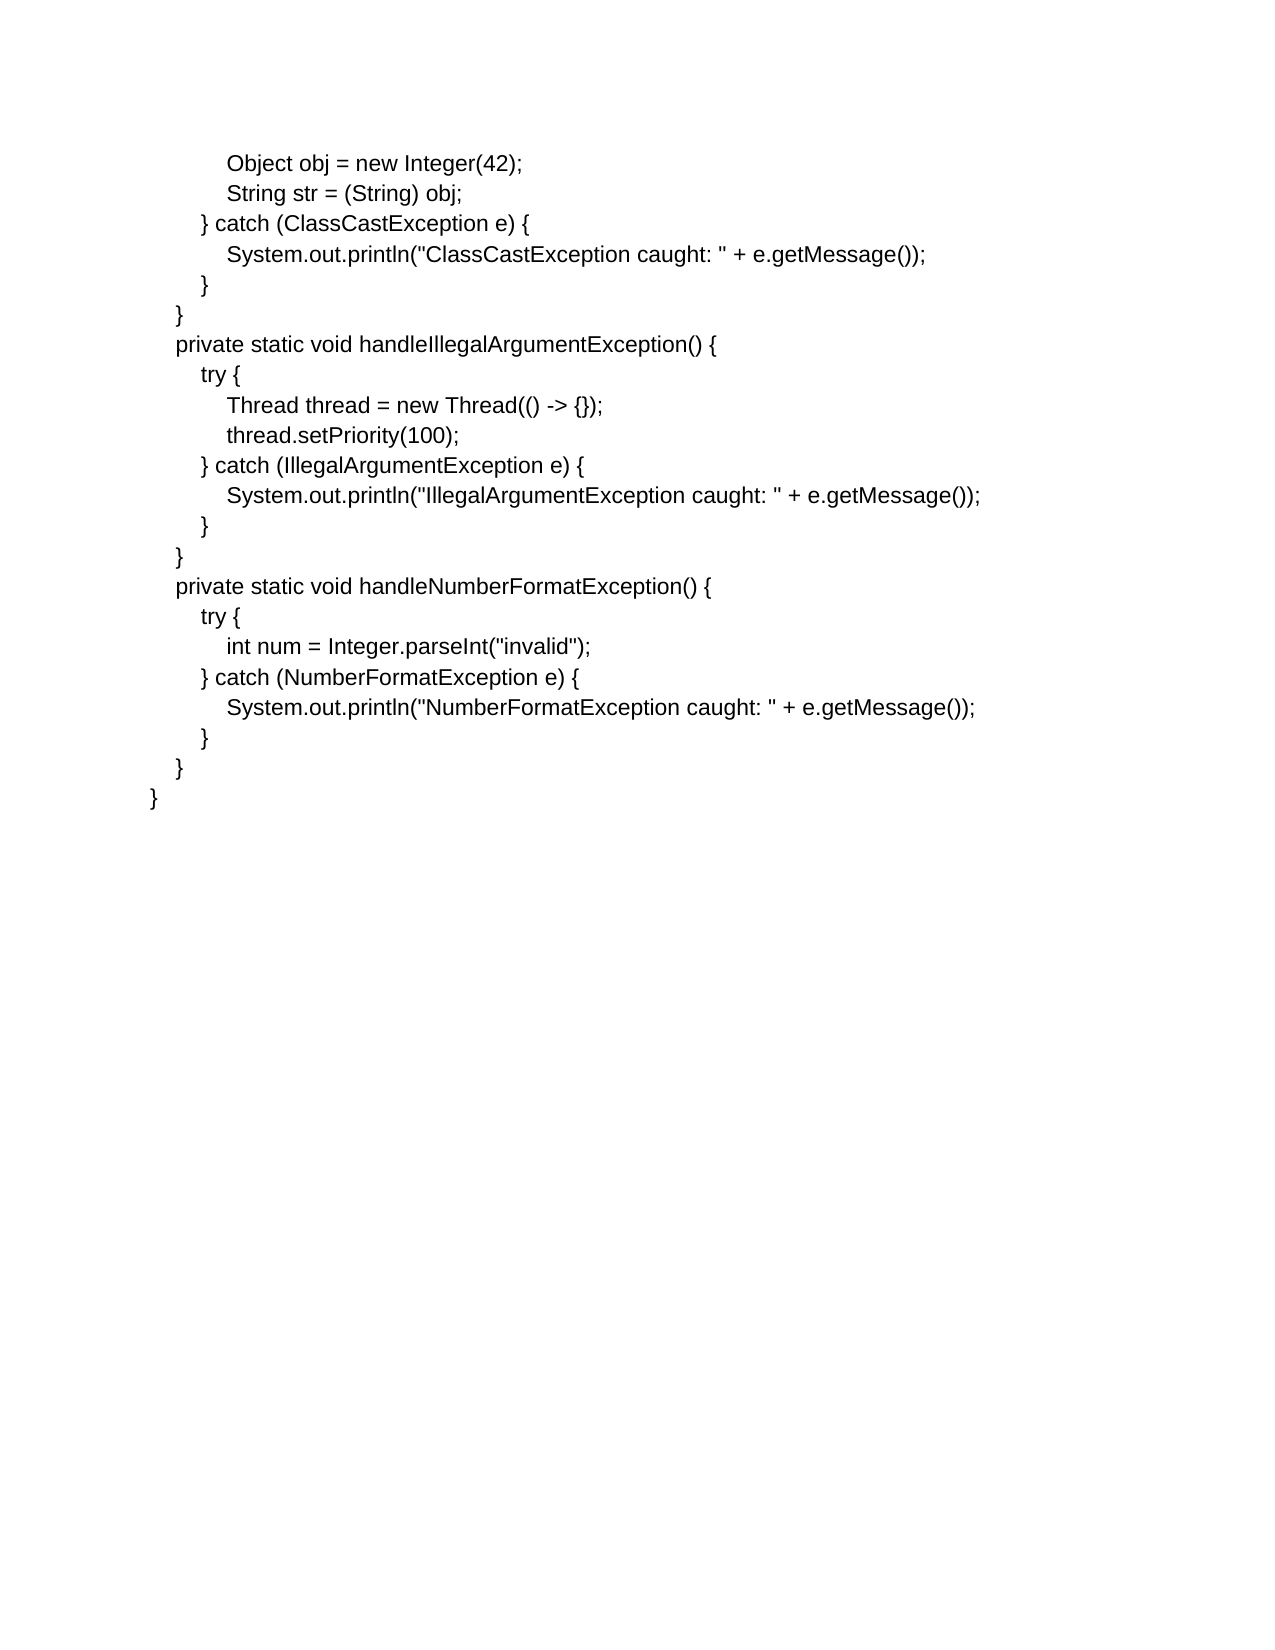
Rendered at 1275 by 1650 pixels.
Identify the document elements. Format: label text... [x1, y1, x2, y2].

text } [150, 271, 1125, 297]
text thread.setPriority(100); [150, 422, 1125, 448]
text } [150, 543, 1125, 569]
text } [150, 754, 1125, 781]
text String str = (String) obj; [150, 180, 1125, 207]
text try { [150, 603, 1125, 629]
text Thread thread = new Thread(() -> {}); [150, 392, 1125, 418]
text System.out.println("NumberFormatException caught: " + e.getMessage()); [150, 694, 1125, 720]
text Object obj = new Integer(42); [150, 150, 1125, 176]
text } catch (IllegalArgumentException e) { [150, 452, 1125, 478]
text int num = Integer.parseInt("invalid"); [150, 633, 1125, 660]
text System.out.println("IllegalArgumentException caught: " + e.getMessage()); [150, 482, 1125, 509]
text } [150, 784, 1125, 811]
text } catch (NumberFormatException e) { [150, 663, 1125, 690]
text } catch (ClassCastException e) { [150, 210, 1125, 237]
text } [150, 724, 1125, 750]
text private static void handleNumberFormatException() { [150, 573, 1125, 599]
text } [150, 301, 1125, 327]
text System.out.println("ClassCastException caught: " + e.getMessage()); [150, 241, 1125, 267]
text try { [150, 361, 1125, 388]
text private static void handleIllegalArgumentException() { [150, 331, 1125, 358]
text } [150, 512, 1125, 539]
